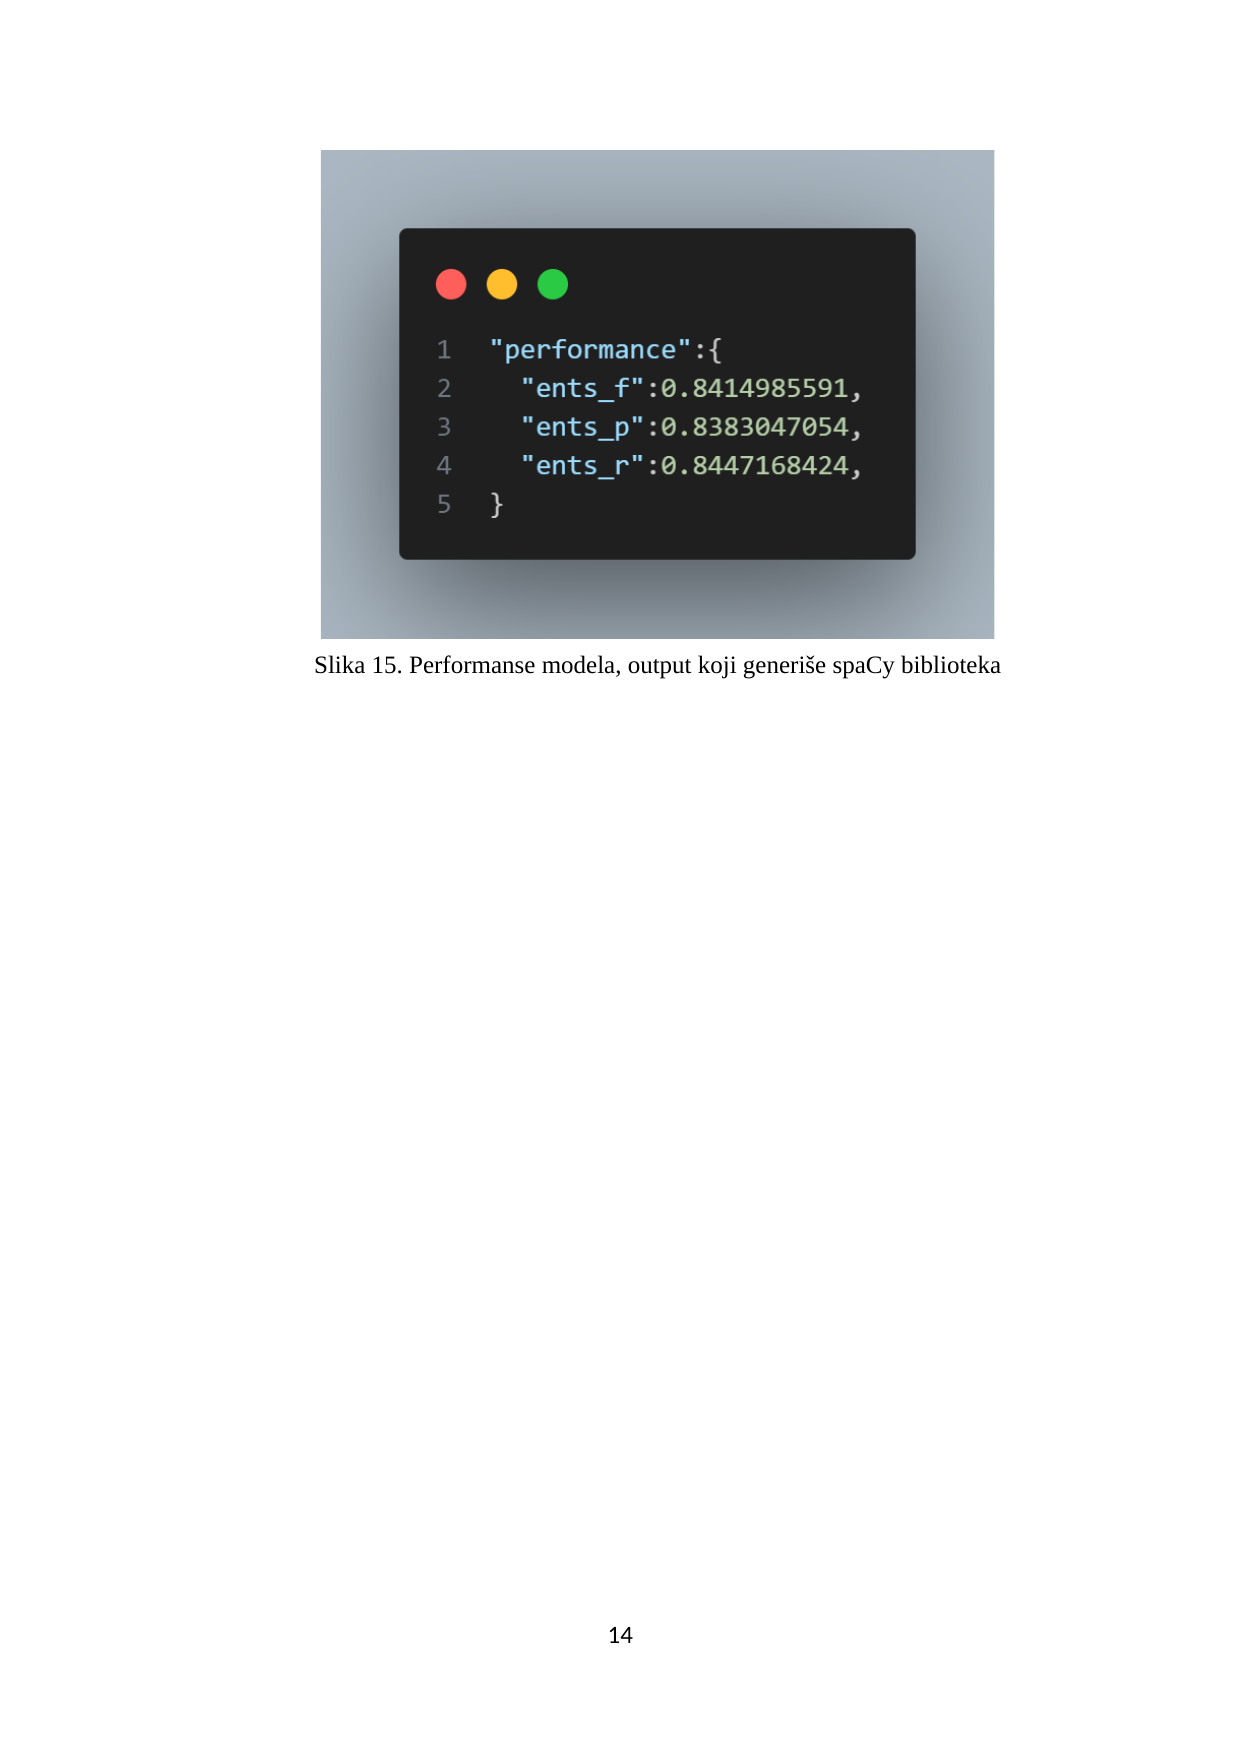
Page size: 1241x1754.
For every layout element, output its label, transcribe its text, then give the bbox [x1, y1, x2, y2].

picture [320, 150, 995, 639]
text Slika 15. Performanse modela, output koji generiše spaCy biblioteka [150, 650, 1090, 679]
